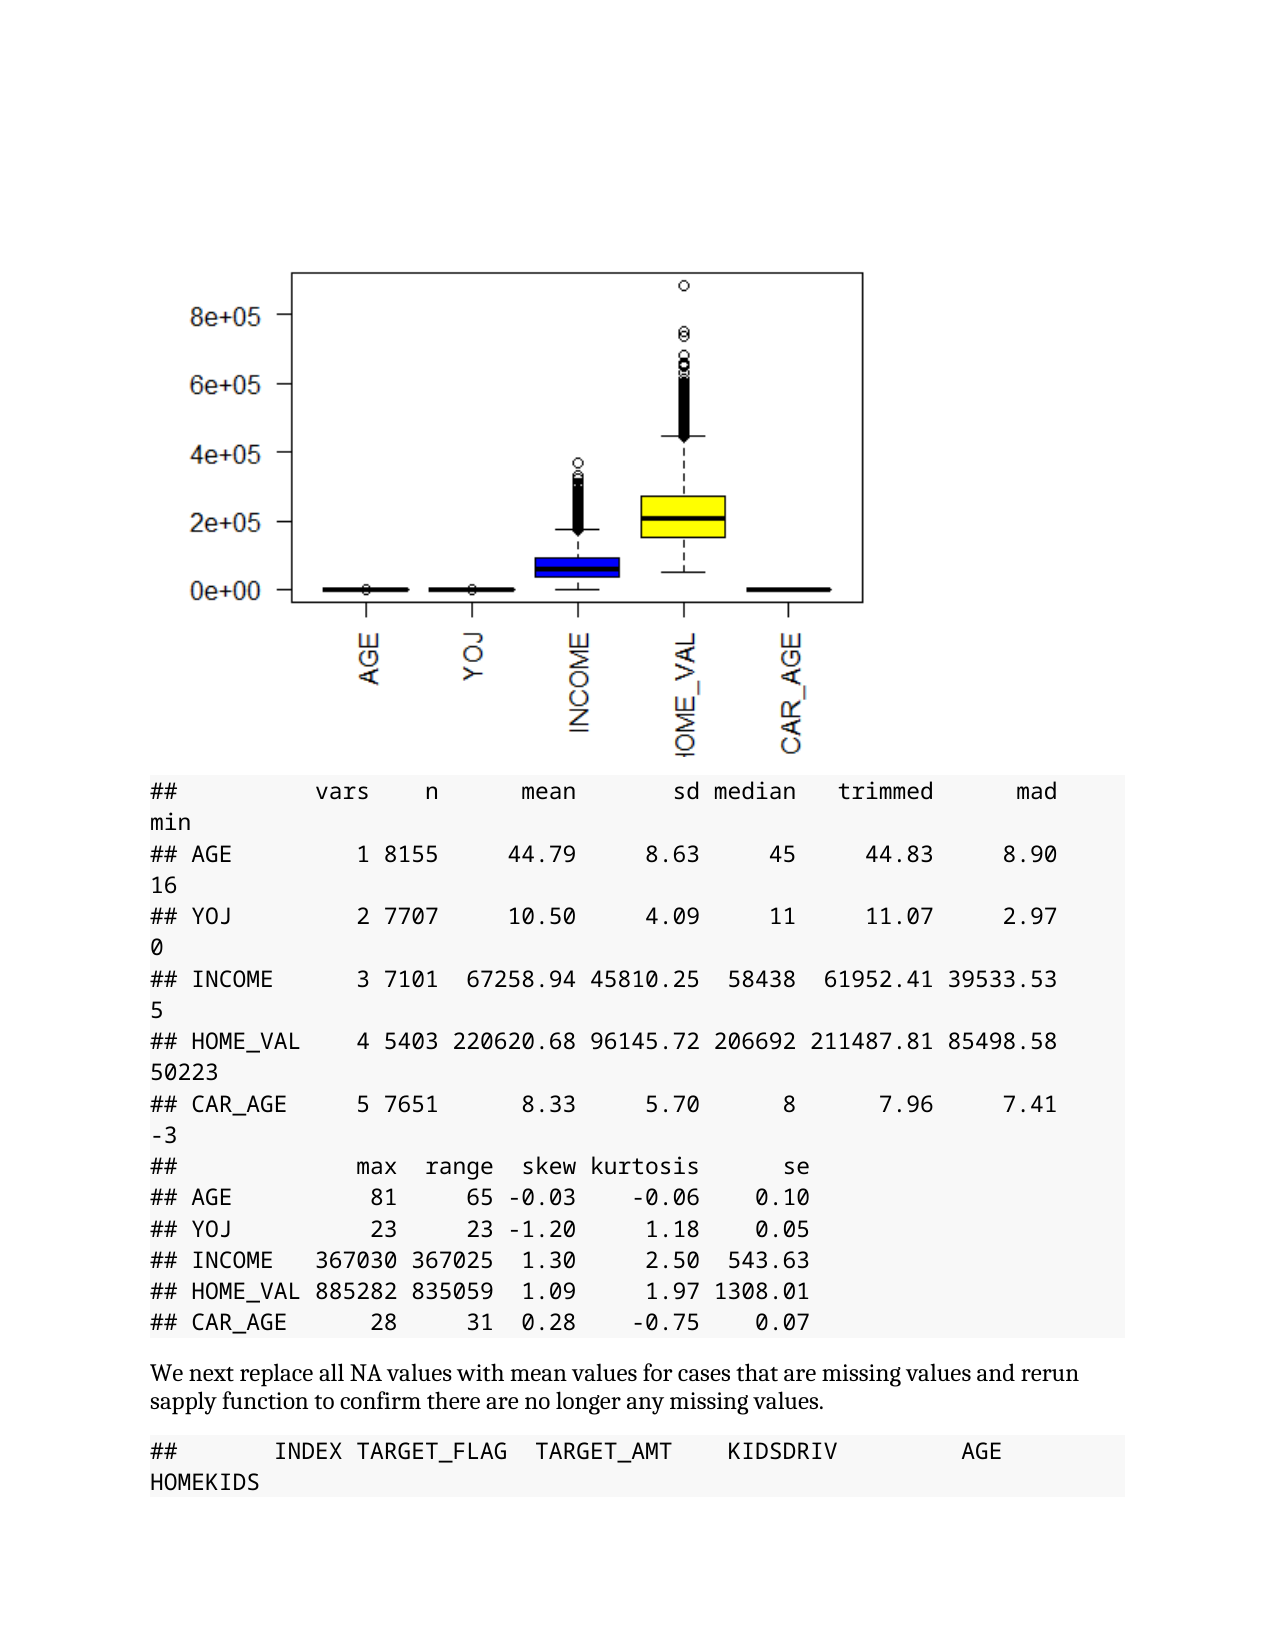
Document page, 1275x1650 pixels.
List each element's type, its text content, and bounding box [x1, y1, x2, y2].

text We next replace all NA values with mean values for cases that are missing values and rerun sapply function to confirm there are no longer any missing values. [150, 1358, 1125, 1416]
picture [168, 150, 927, 757]
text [150, 1435, 1125, 1497]
text ## vars n mean sd median trimmed mad min ## AGE 1 8155 44.79 8.63 45 44.83 8.90 16 ## YOJ 2 7707 10.50 4.09 11 11.07 2.97 0 ## INCOME 3 7101 67258.94 45810.25 58438 61952.41 39533.53 5 ## HOME_VAL 4 5403 220620.68 96145.72 206692 211487.81 85498.58 50223 ## CAR_AGE 5 7651 8.33 5.70 8 7.96 7.41 -3 ## max range skew kurtosis se ## AGE 81 65 -0.03 -0.06 0.10 ## YOJ 23 23 -1.20 1.18 0.05 ## INCOME 367030 367025 1.30 2.50 543.63 ## HOME_VAL 885282 835059 1.09 1.97 1308.01 ## CAR_AGE 28 31 0.28 -0.75 0.07 [150, 775, 1125, 1338]
